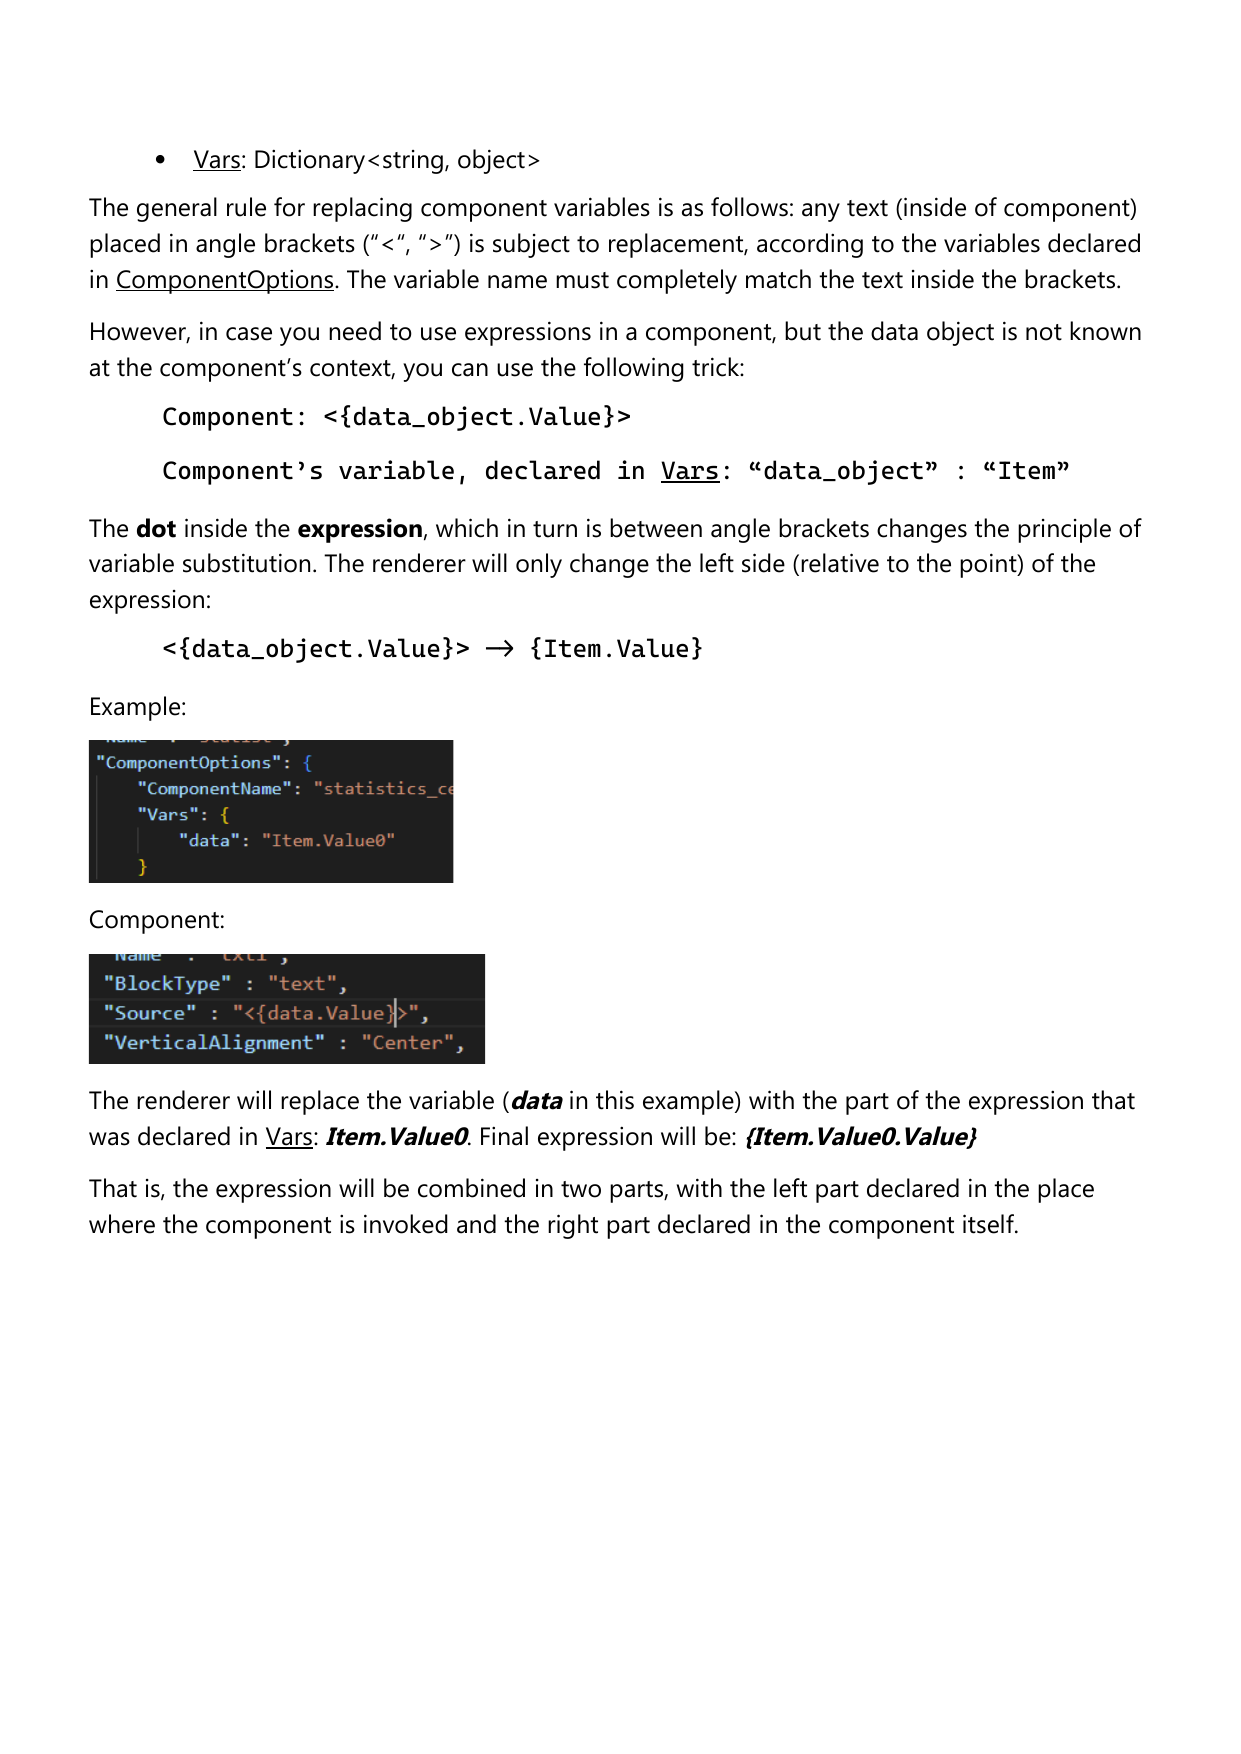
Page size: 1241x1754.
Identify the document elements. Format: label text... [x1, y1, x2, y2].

picture [88, 954, 486, 1064]
text Example: [89, 688, 1152, 722]
text <{data_object.Value}> -> {Item.Value} [162, 634, 1152, 663]
text That is, the expression will be combined in two parts, with the left part declared in the place where the component is invoked and the right part declared in the component itself. [89, 1171, 1152, 1240]
text Component: <{data_object.Value}> [162, 402, 1152, 431]
picture [88, 740, 454, 883]
text Component: [89, 902, 1152, 935]
list Vars: Dictionary<string, object> [156, 141, 1152, 174]
text However, in case you need to use expressions in a component, but the data object is not known at the component’s context, you can use the following trick: [89, 314, 1152, 383]
text The dot inside the expression, which in turn is between angle brackets changes the principle of variable substitution. The renderer will only change the left side (relative to the point) of the expression: [89, 510, 1152, 615]
text The renderer will replace the variable (data in this example) with the part of the expression that was declared in Vars: Item.Value0. Final expression will be: {Item.Value0.Value} [89, 1082, 1152, 1152]
text The general rule for replacing component variables is as follows: any text (inside of component) placed in angle brackets (“<“, “>”) is subject to replacement, according to the variables declared in ComponentOptions. The variable name must completely match the text inside the brackets. [89, 189, 1152, 294]
text Component’s variable, declared in Vars: “data_object” : “Item” [162, 456, 1152, 485]
